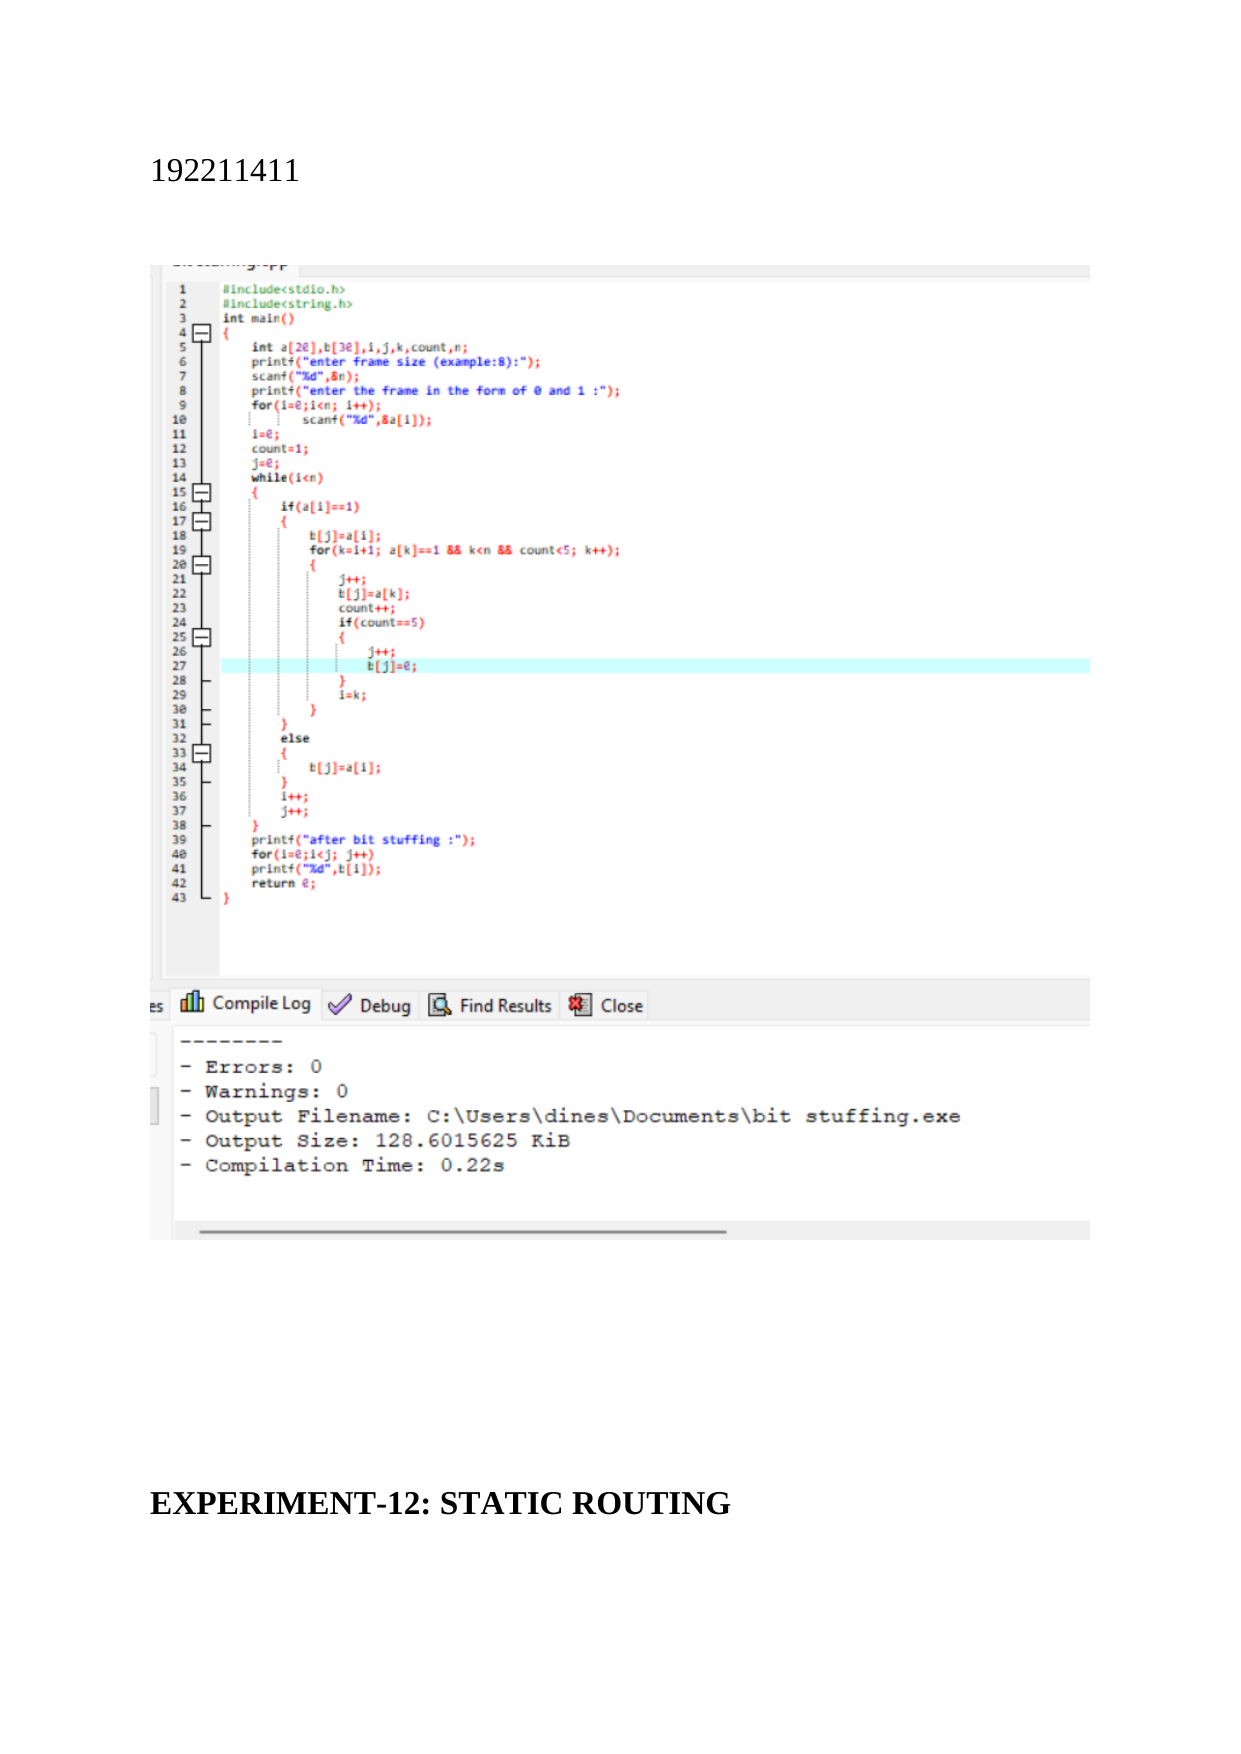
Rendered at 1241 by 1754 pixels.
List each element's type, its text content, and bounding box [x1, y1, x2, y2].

text EXPERIMENT-12: STATIC ROUTING [150, 1483, 1090, 1521]
text 192211411 [150, 150, 1090, 188]
picture [150, 265, 1091, 1240]
